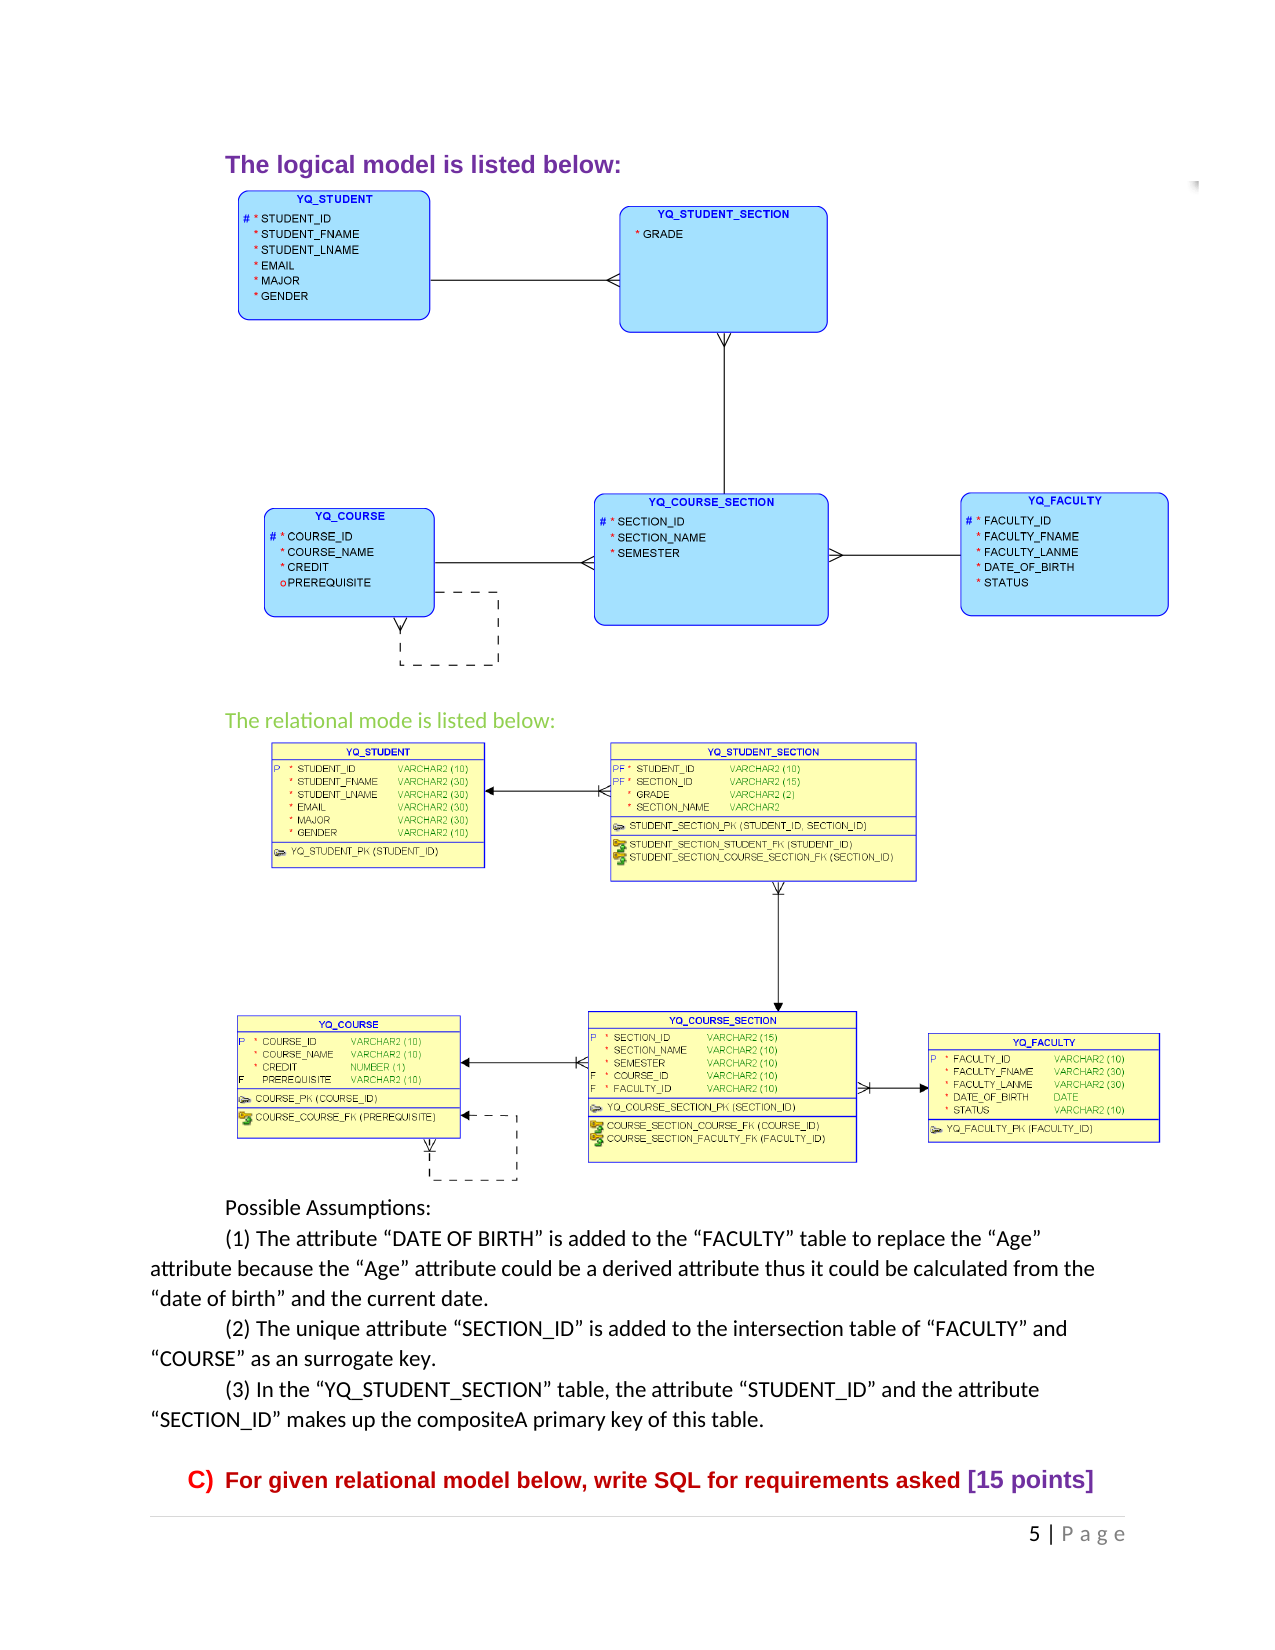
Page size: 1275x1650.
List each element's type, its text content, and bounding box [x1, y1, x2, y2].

list The attribute “DATE OF BIRTH” is added to the “FACULTY” table to replace the “Age” attribute because the “Age” attribute could be a derived attribute thus it could be calculated from the “date of birth” and the current date. [150, 1224, 1125, 1312]
list The logical model is listed below: [150, 150, 1125, 179]
list The relational mode is listed below: [150, 706, 1125, 734]
list For given relational model below, write SQL for requirements asked [15 points] [187, 1465, 1125, 1494]
list Possible Assumptions: [150, 1193, 1125, 1222]
list The unique attribute “SECTION_ID” is added to the intersection table of “FACULTY” and “COURSE” as an surrogate key. [150, 1314, 1125, 1373]
picture [225, 181, 1199, 674]
picture [225, 736, 1200, 1192]
list In the “YQ_STUDENT_SECTION” table, the attribute “STUDENT_ID” and the attribute “SECTION_ID” makes up the compositeA primary key of this table. [150, 1375, 1125, 1433]
